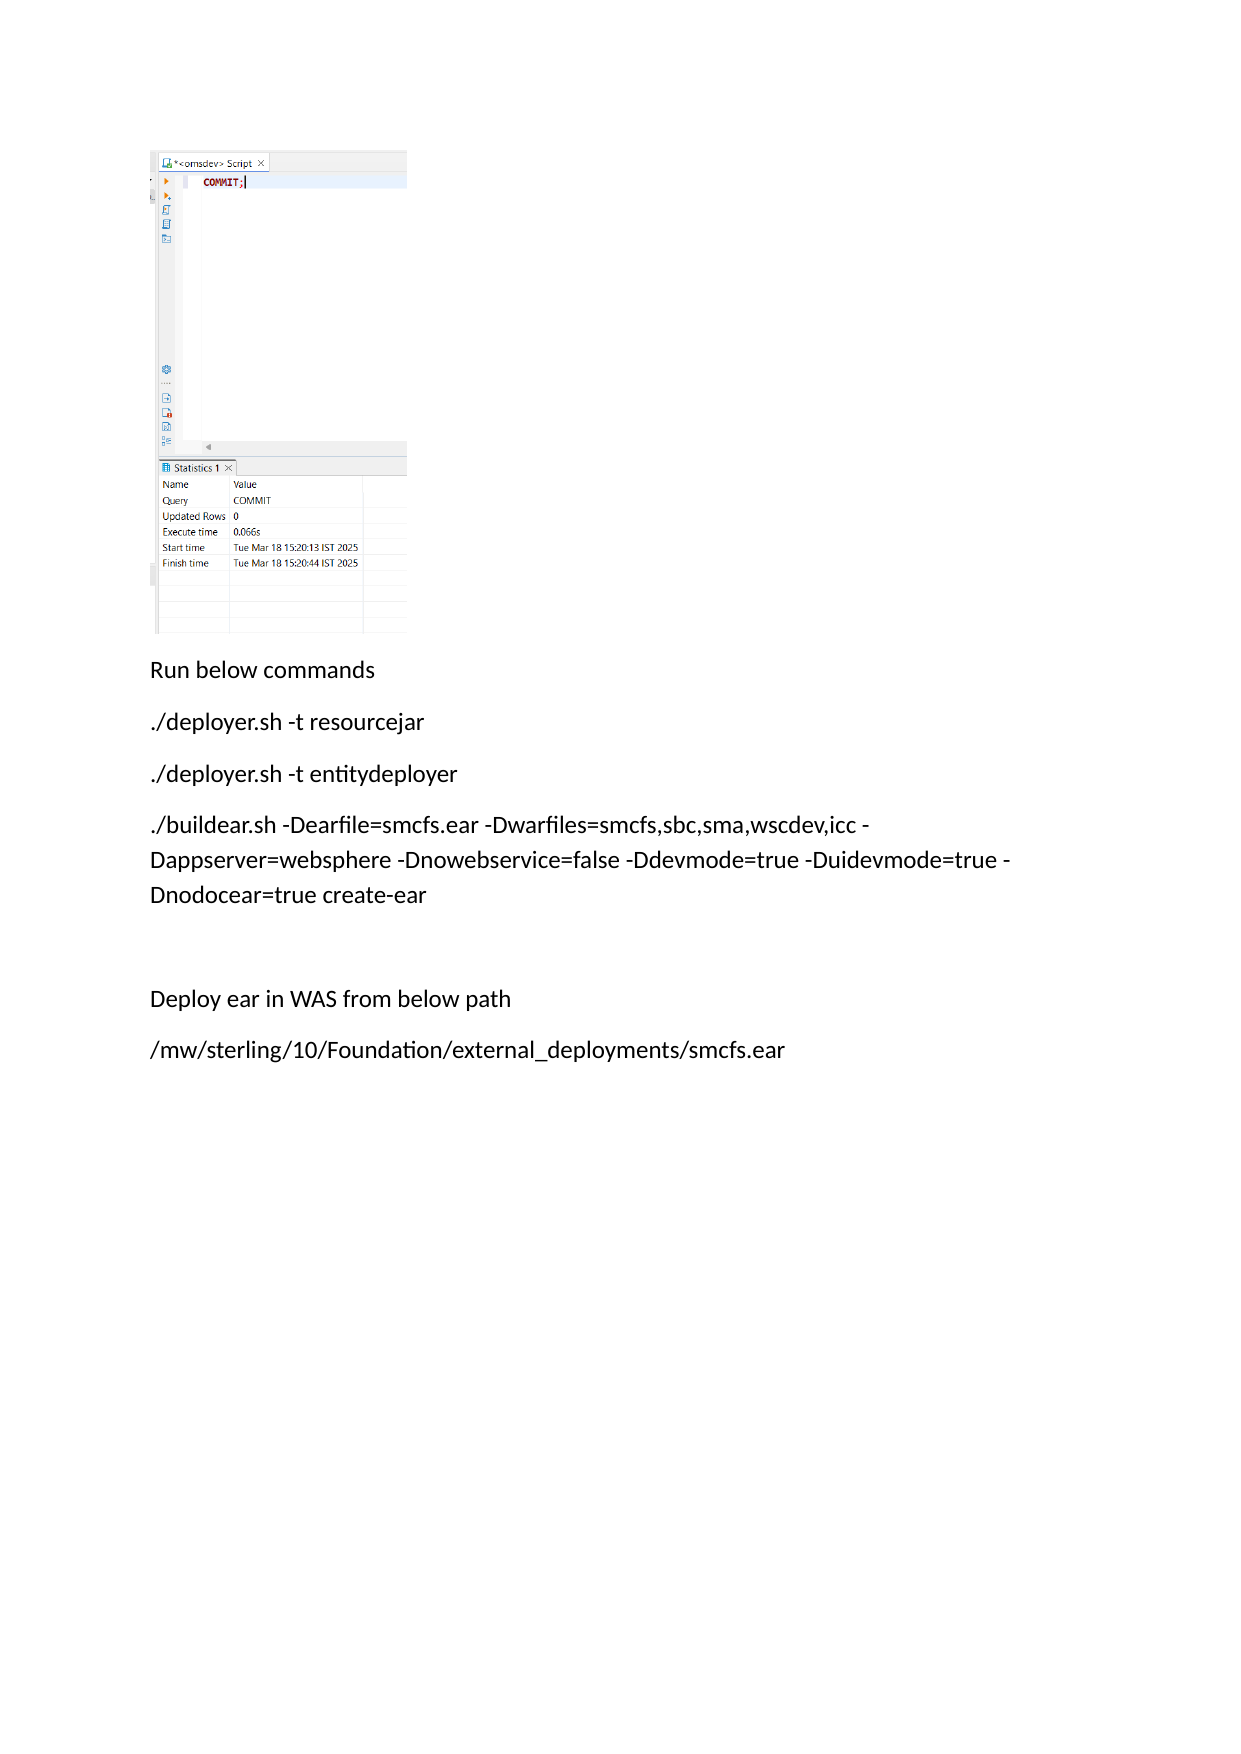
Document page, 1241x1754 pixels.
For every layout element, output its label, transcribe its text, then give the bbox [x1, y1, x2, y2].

text Run below commands [150, 654, 1090, 685]
text Deploy ear in WAS from below path [150, 983, 1090, 1013]
text ./deployer.sh -t entitydeployer [150, 758, 1090, 788]
text /mw/sterling/10/Foundation/external_deployments/smcfs.ear [150, 1034, 1090, 1065]
picture [150, 150, 407, 634]
text ./deployer.sh -t resourcejar [150, 706, 1090, 737]
text ./buildear.sh -Dearfile=smcfs.ear -Dwarfiles=smcfs,sbc,sma,wscdev,icc -Dappserver=websphere -Dnowebservice=false -Ddevmode=true -Duidevmode=true -Dnodocear=true create-ear [150, 809, 1090, 910]
